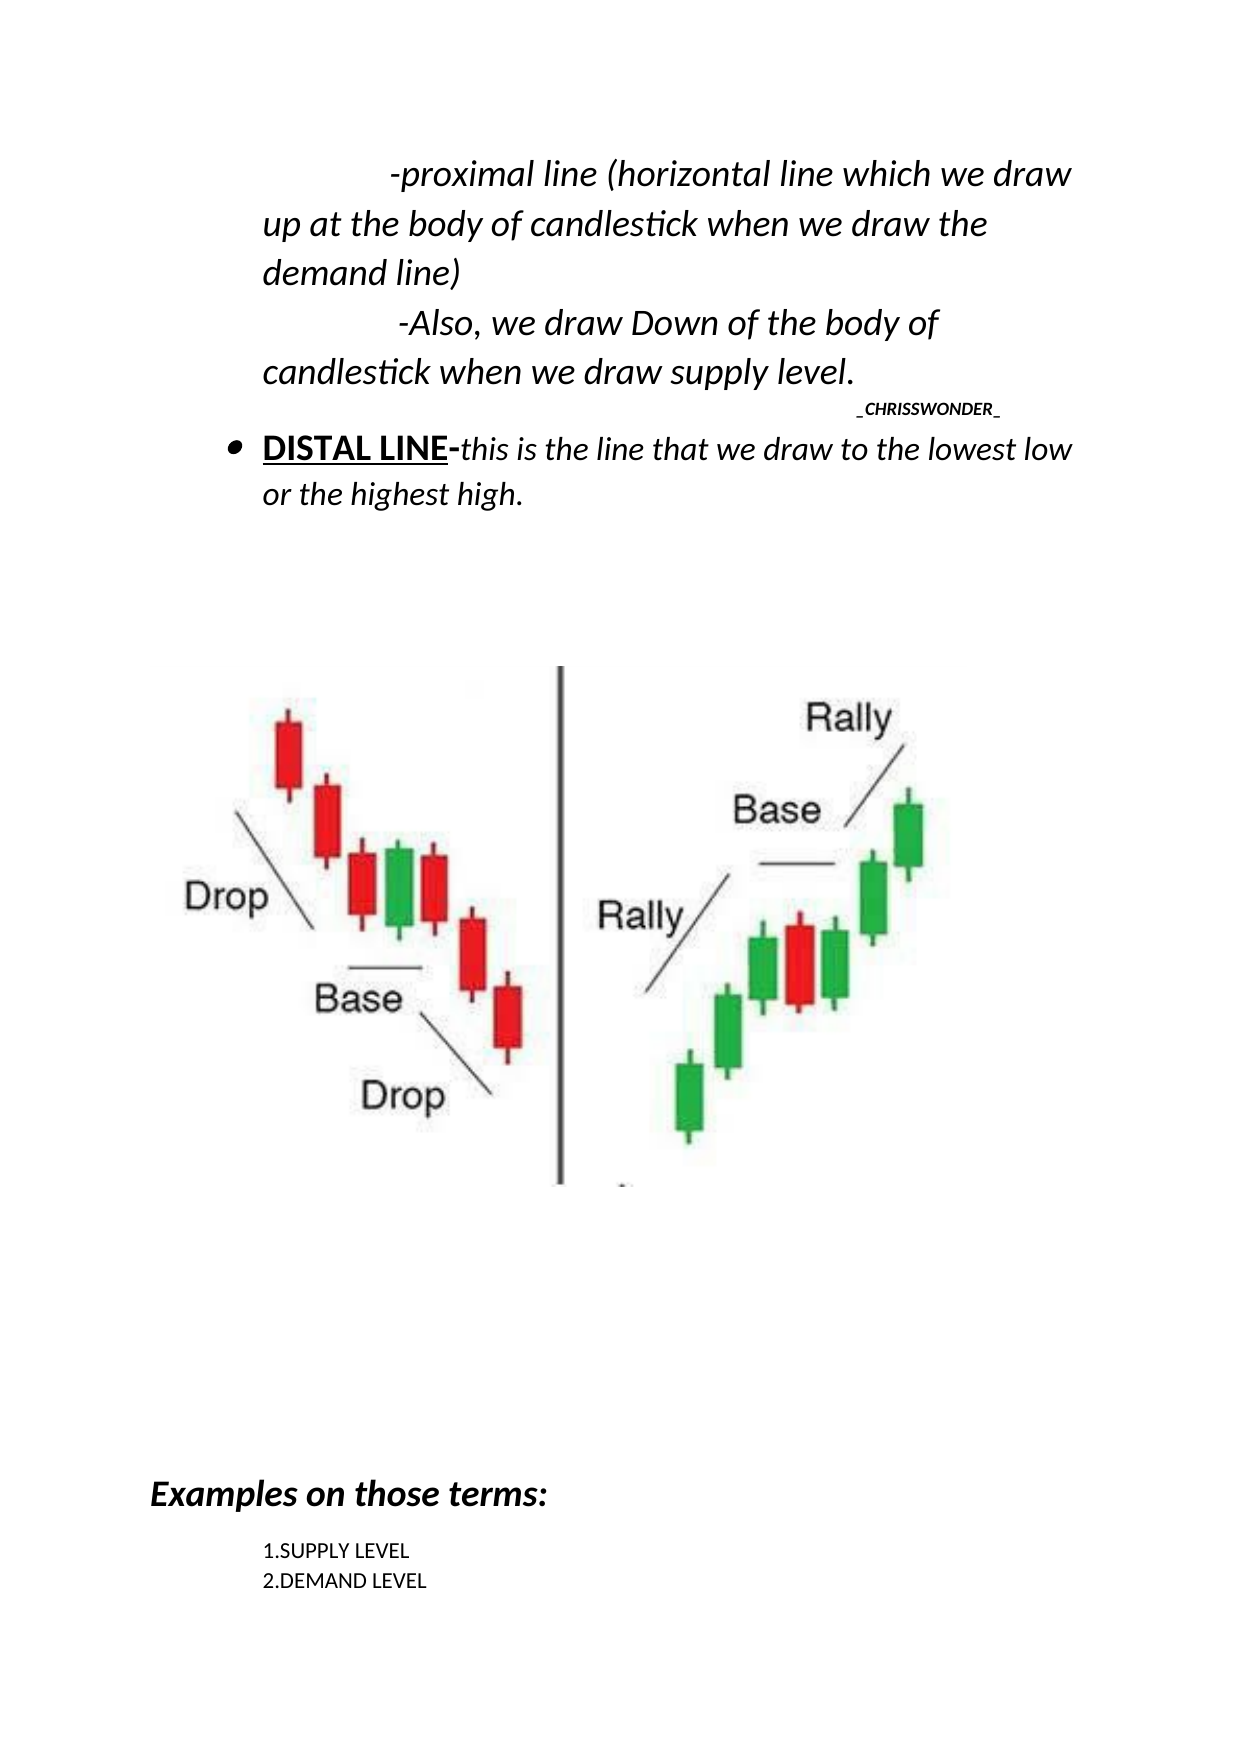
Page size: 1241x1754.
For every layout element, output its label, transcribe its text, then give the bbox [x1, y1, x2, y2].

list -proximal line (horizontal line which we draw up at the body of candlestick when we draw the demand line) [262, 150, 1090, 295]
list 1.SUPPLY LEVEL [262, 1536, 1090, 1564]
text Examples on those terms: [150, 1470, 1090, 1516]
list -Also, we draw Down of the body of candlestick when we draw supply level. [262, 298, 1090, 394]
list 2.DEMAND LEVEL [262, 1567, 1090, 1595]
list _CHRISSWONDER_ [262, 397, 1090, 420]
list DISTAL LINE-this is the line that we draw to the lowest low or the highest high. [225, 424, 1090, 514]
picture [150, 666, 967, 1187]
